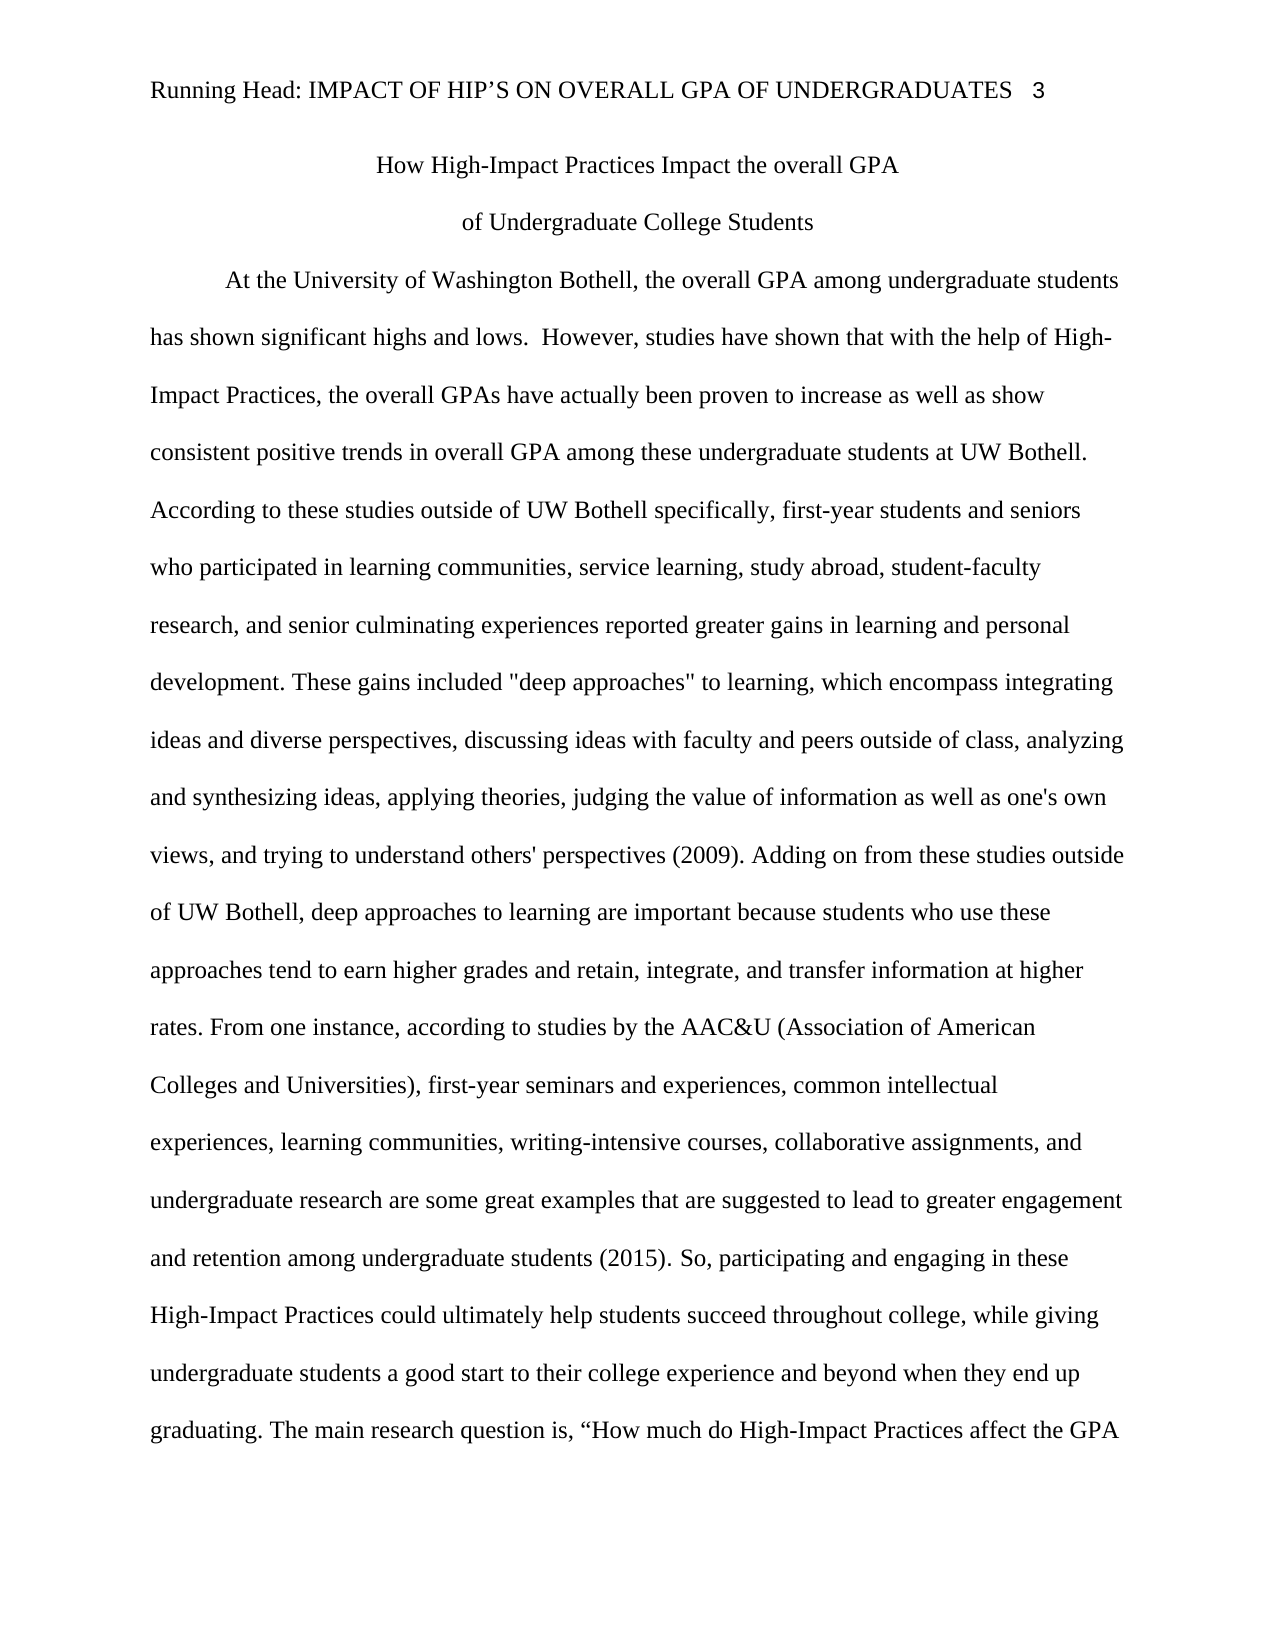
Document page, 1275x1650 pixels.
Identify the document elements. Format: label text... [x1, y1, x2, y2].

text How High-Impact Practices Impact the overall GPA [150, 150, 1125, 179]
text of Undergraduate College Students [150, 207, 1125, 236]
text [150, 265, 1125, 1444]
